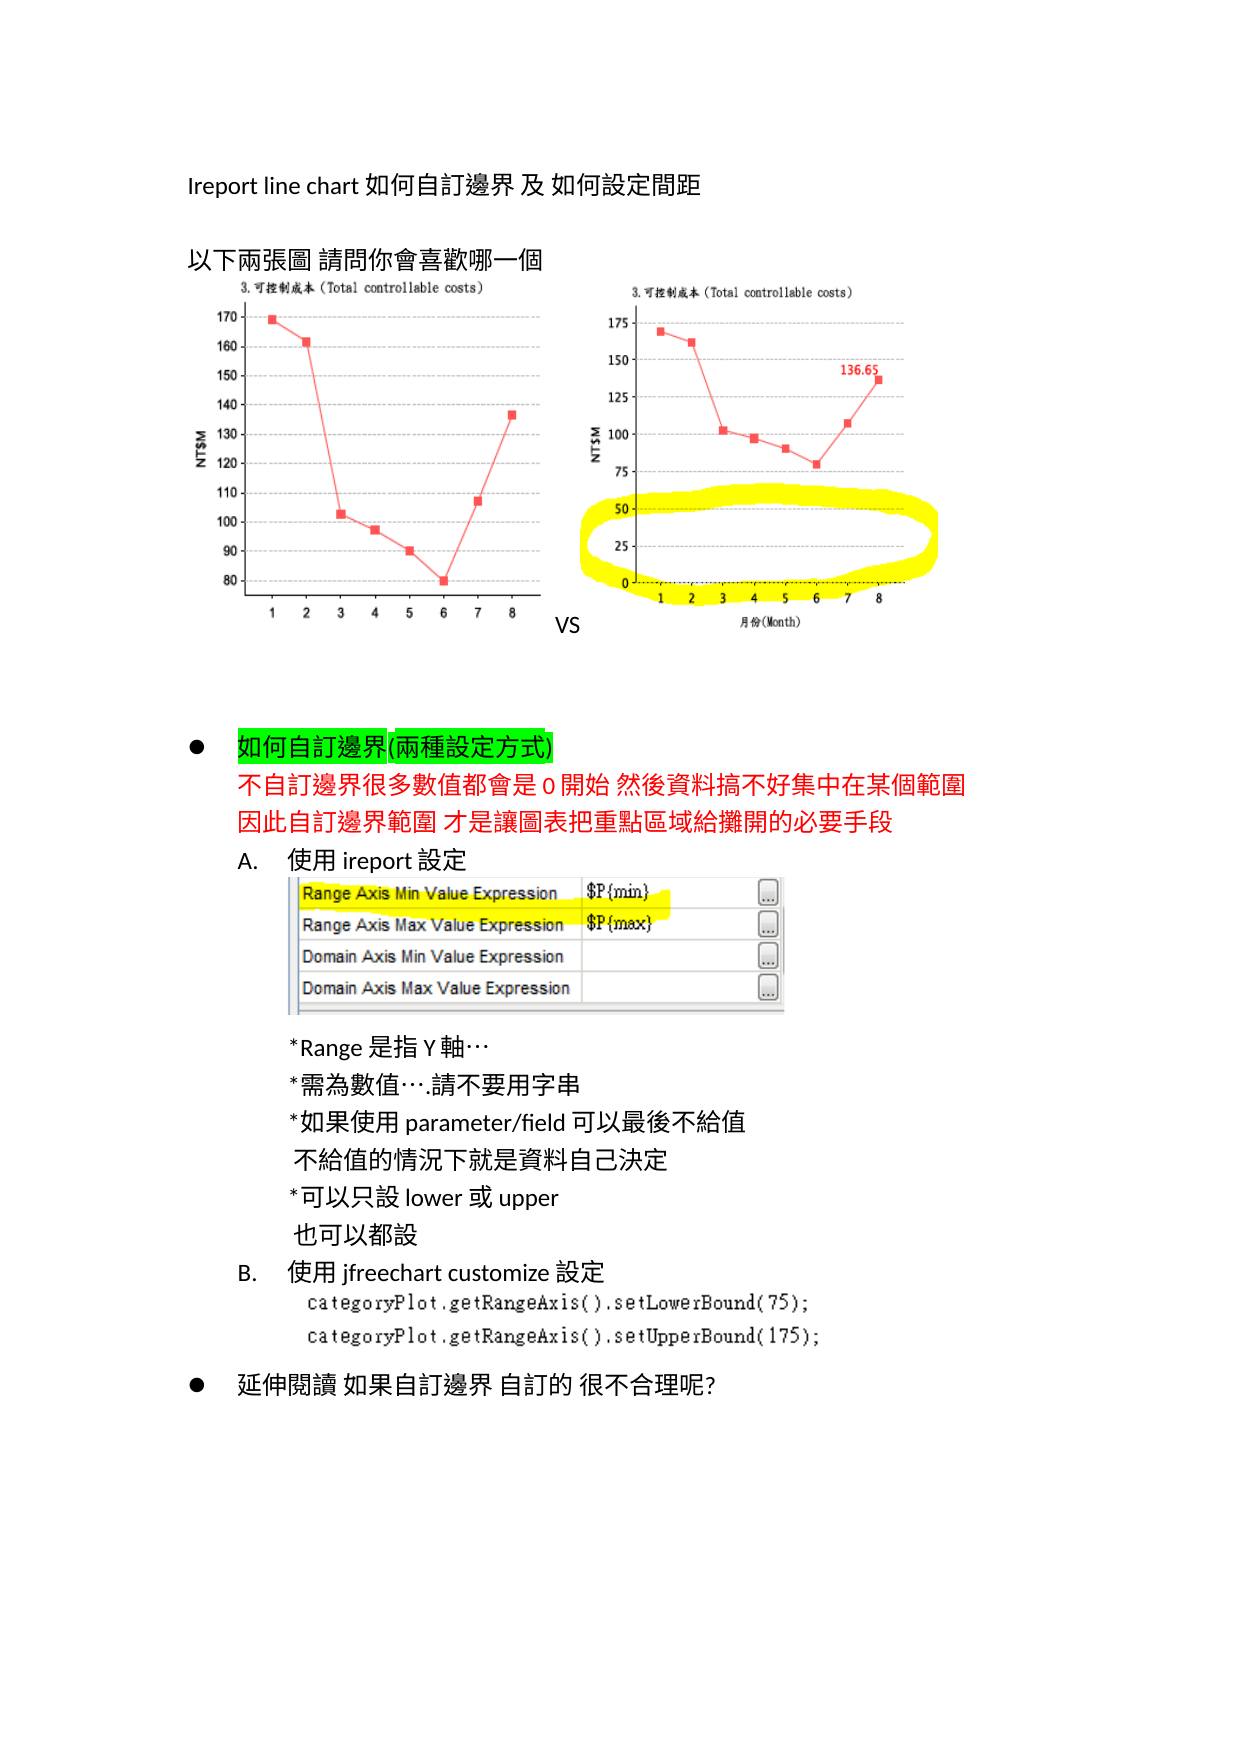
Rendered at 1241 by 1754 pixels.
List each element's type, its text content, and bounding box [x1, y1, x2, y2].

list 不自訂邊界很多數值都會是0開始 然後資料搞不好集中在某個範圍 [237, 764, 1053, 802]
picture [187, 277, 555, 634]
text 以下兩張圖 請問你會喜歡哪一個 [187, 239, 1053, 277]
list *需為數值….請不要用字串 [287, 1064, 1053, 1102]
picture [287, 877, 785, 1015]
list 不給值的情況下就是資料自己決定 [287, 1139, 1053, 1177]
list 延伸閱讀 如果自訂邊界 自訂的 很不合理呢? [187, 1364, 1053, 1402]
list *如果使用parameter/field可以最後不給值 [287, 1102, 1053, 1139]
list 使用ireport設定 [237, 839, 1053, 877]
picture [580, 278, 938, 634]
list 也可以都設 [287, 1214, 1053, 1252]
list 因此自訂邊界範圍 才是讓圖表把重點區域給攤開的必要手段 [237, 802, 1053, 839]
list *可以只設lower 或upper [287, 1177, 1053, 1214]
list *Range 是指Y軸… [287, 1027, 1053, 1064]
picture [287, 1289, 835, 1359]
list 如何自訂邊界(兩種設定方式) [187, 727, 1053, 764]
text Ireport line chart 如何自訂邊界 及 如何設定間距 [187, 164, 1053, 202]
list 使用jfreechart customize設定 [237, 1252, 1053, 1289]
